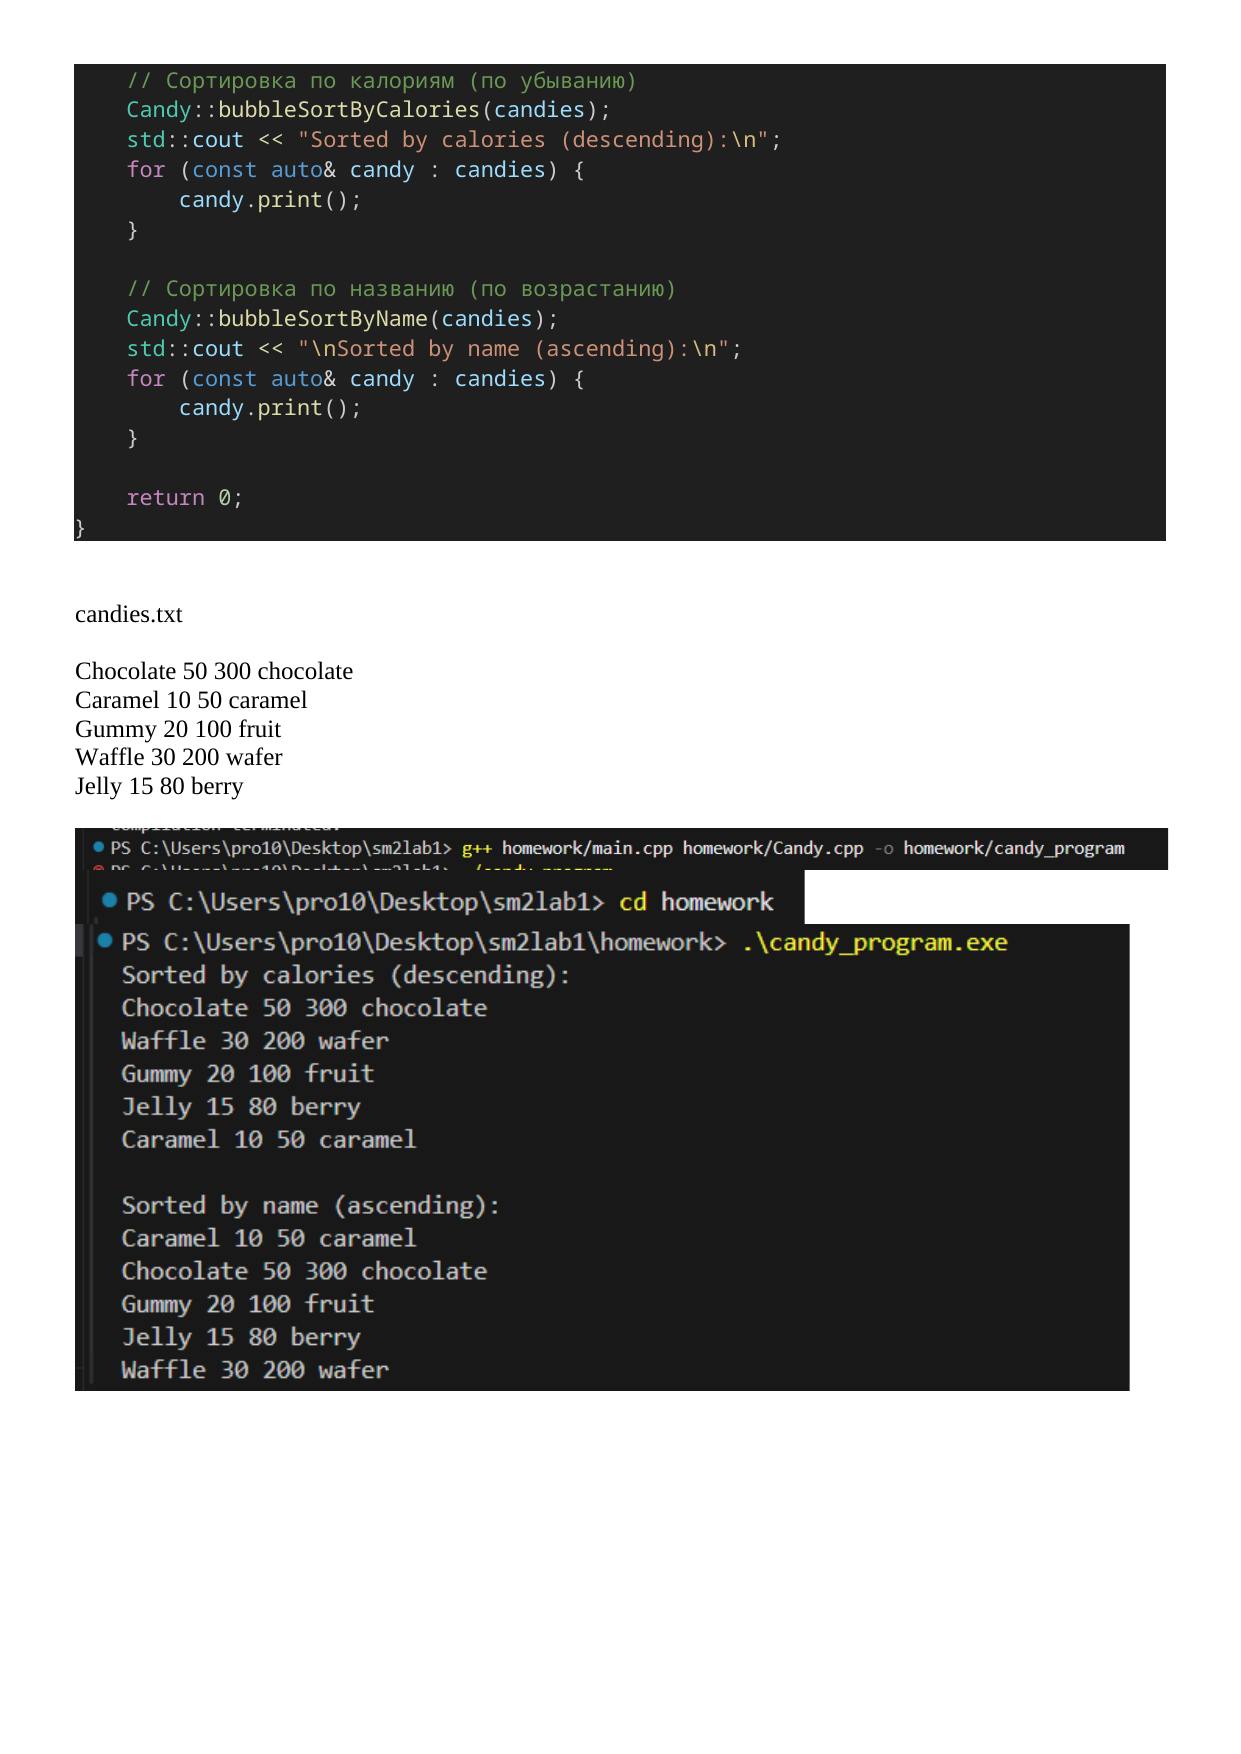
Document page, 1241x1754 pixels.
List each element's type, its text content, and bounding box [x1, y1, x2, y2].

text for (const auto& candy : candies) { [74, 362, 1166, 392]
text for (const auto& candy : candies) { [74, 154, 1166, 184]
text candy.print(); [74, 392, 1166, 422]
text Gummy 20 100 fruit [75, 714, 911, 742]
text } [74, 422, 1166, 452]
text candy.print(); [74, 184, 1166, 213]
picture [75, 828, 1169, 1391]
text Candy::bubbleSortByName(candies); [74, 303, 1166, 333]
text // Сортировка по калориям (по убыванию) [74, 64, 1166, 94]
text } [74, 511, 1166, 541]
text std::cout << "Sorted by calories (descending):\n"; [74, 124, 1166, 154]
text Jelly 15 80 berry [75, 771, 911, 800]
text // Сортировка по названию (по возрастанию) [74, 273, 1166, 303]
text Caramel 10 50 caramel [75, 685, 911, 714]
text return 0; [74, 482, 1166, 511]
text Waffle 30 200 wafer [75, 742, 911, 771]
text Candy::bubbleSortByCalories(candies); [74, 94, 1166, 124]
text std::cout << "\nSorted by name (ascending):\n"; [74, 333, 1166, 362]
text } [74, 213, 1166, 243]
text candies.txt Chocolate 50 300 chocolate [75, 599, 911, 685]
